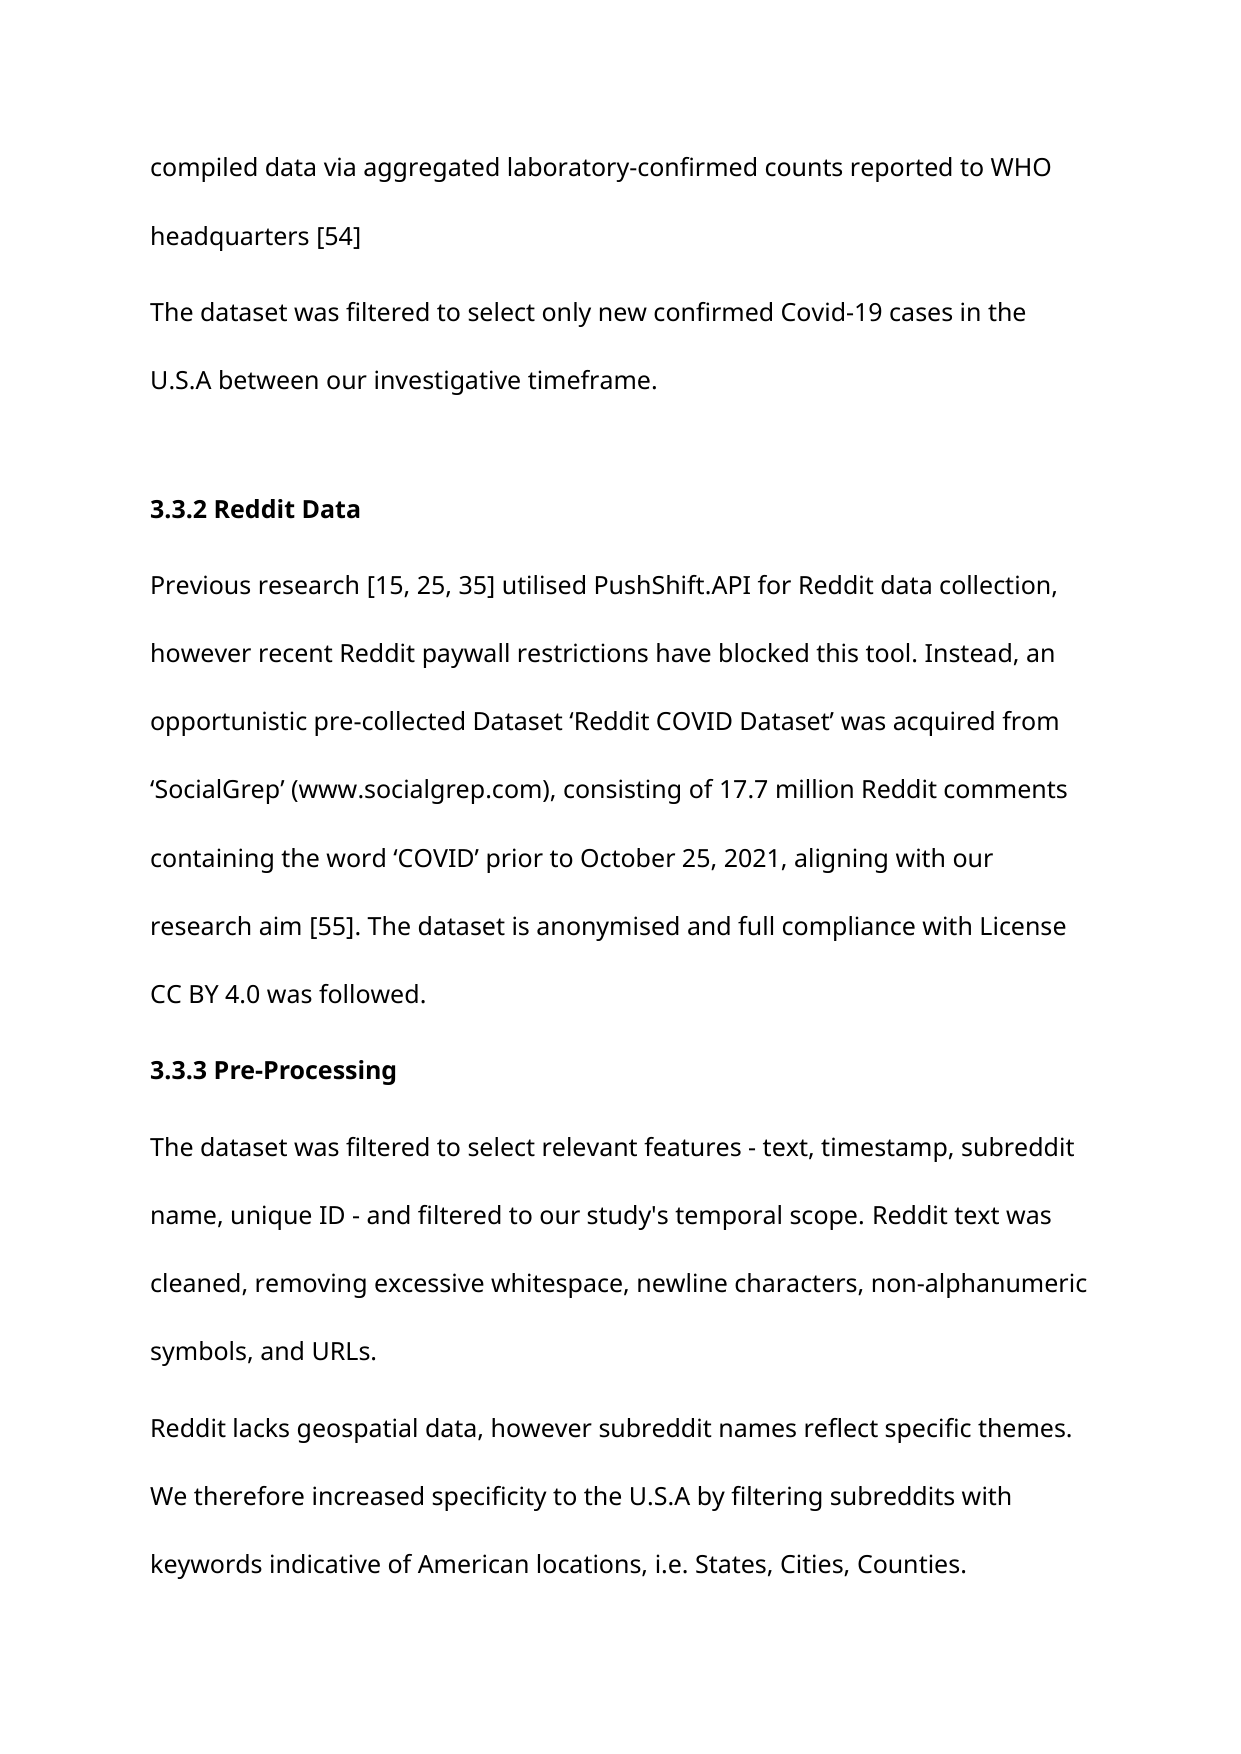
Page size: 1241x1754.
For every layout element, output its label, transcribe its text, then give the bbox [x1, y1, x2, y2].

text The dataset was filtered to select only new confirmed Covid-19 cases in the U.S.A between our investigative timeframe. [150, 294, 1090, 454]
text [150, 1410, 1090, 1581]
subtitle 3.3.2 Reddit Data [150, 491, 1090, 525]
text Previous research [15, 25, 35] utilised PushShift.API for Reddit data collection, however recent Reddit paywall restrictions have blocked this tool. Instead, an opportunistic pre-collected Dataset ‘Reddit COVID Dataset’ was acquired from ‘SocialGrep’ (www.socialgrep.com), consisting of 17.7 million Reddit comments containing the word ‘COVID’ prior to October 25, 2021, aligning with our research aim [55]. The dataset is anonymised and full compliance with License CC BY 4.0 was followed. [150, 568, 1090, 1011]
text The dataset was filtered to select relevant features - text, timestamp, subreddit name, unique ID - and filtered to our study's temporal scope. Reddit text was cleaned, removing excessive whitespace, newline characters, non-alphanumeric symbols, and URLs. [150, 1129, 1090, 1368]
subtitle 3.3.3 Pre-Processing [150, 1053, 1090, 1087]
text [150, 150, 1090, 252]
